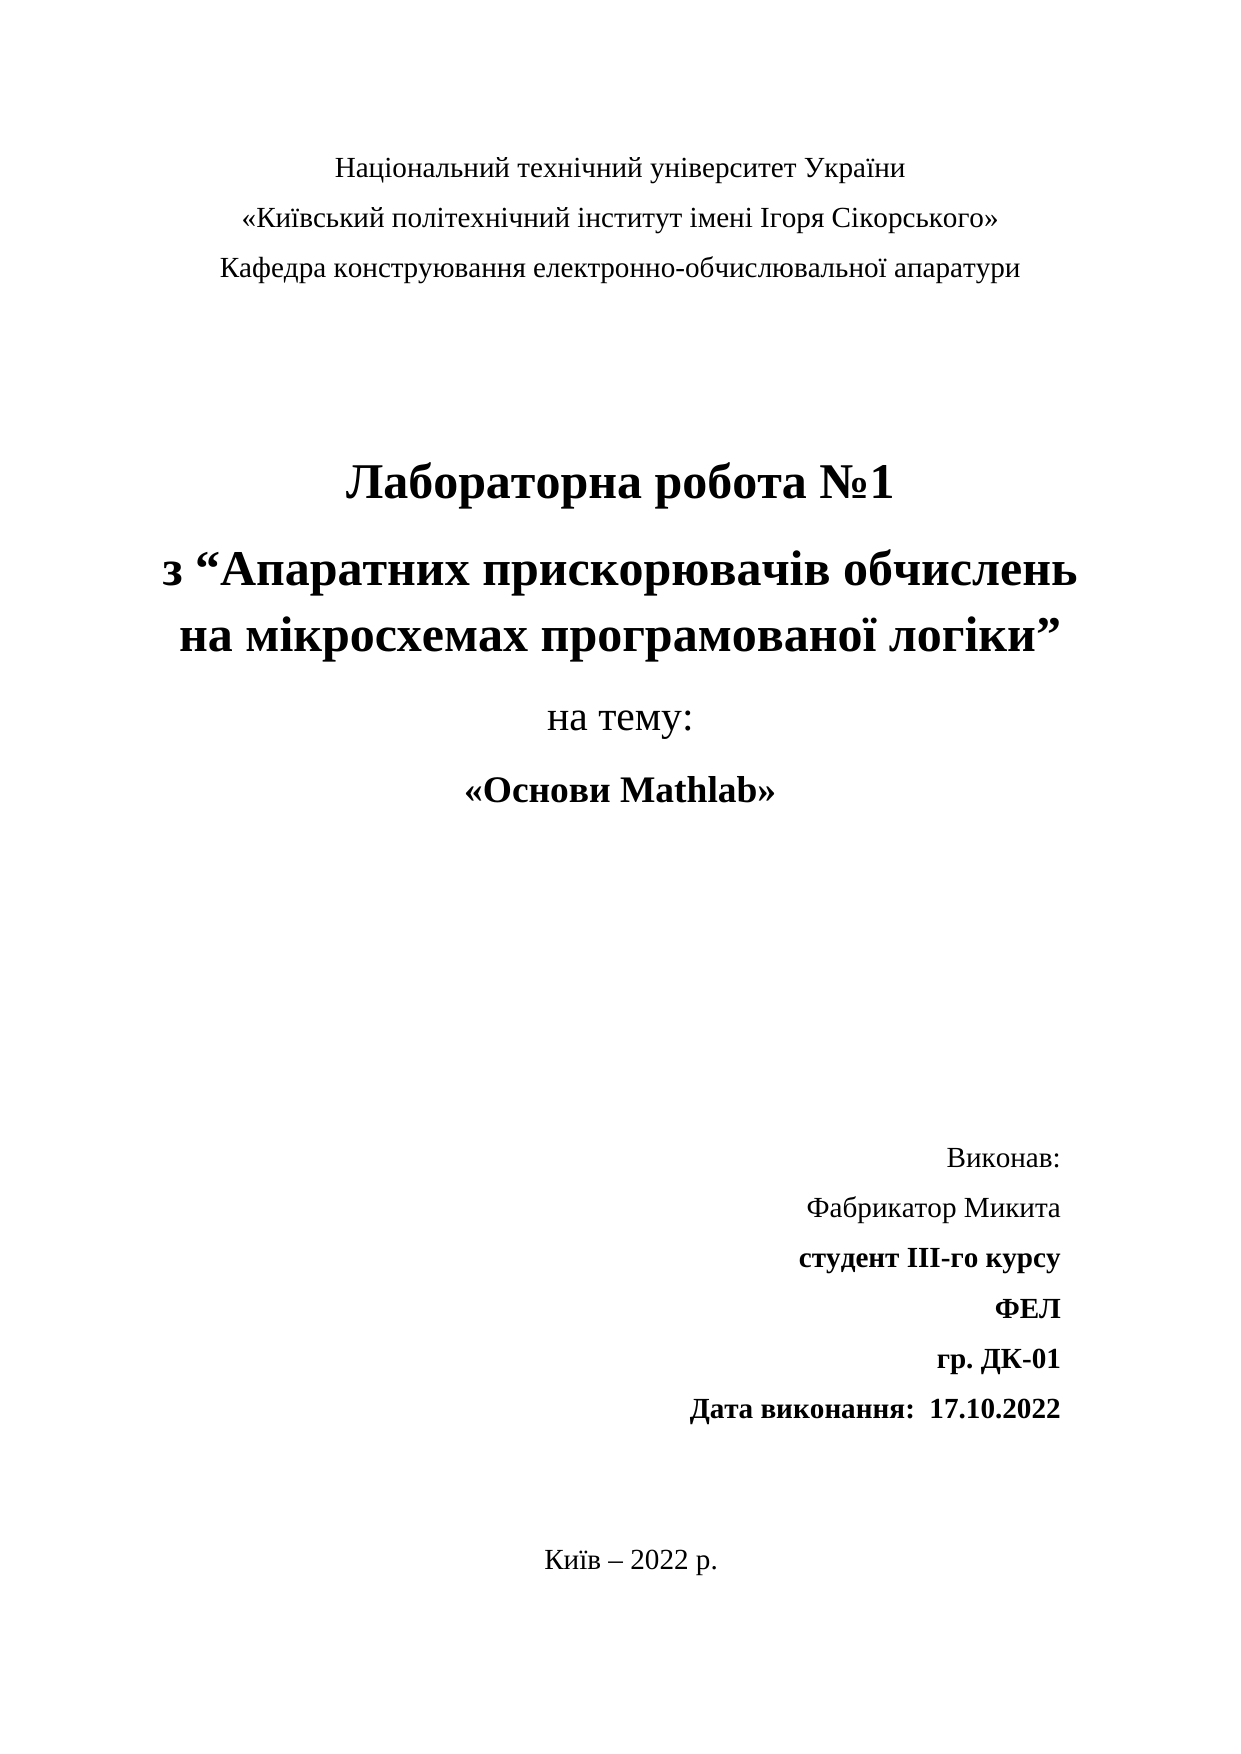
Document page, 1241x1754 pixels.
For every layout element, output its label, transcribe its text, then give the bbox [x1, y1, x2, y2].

text Дата виконання: 17.10.2022 [179, 1391, 1061, 1425]
text Фабрикатор Микита [179, 1190, 1061, 1224]
text «Київський політехнічний інститут імені Ігоря Сікорського» [150, 200, 1090, 234]
text «Основи Mathlab» [150, 768, 1090, 811]
text Лабораторна робота №1 [150, 452, 1090, 509]
text на тему: [150, 692, 1090, 739]
text гр. ДК-01 [179, 1341, 1061, 1375]
text студент III-го курсу ФЕЛ [179, 1241, 1061, 1324]
text Київ – 2022 р. [150, 1542, 1061, 1576]
text Національний технічний університет України [150, 150, 1090, 183]
text Виконав: [179, 1140, 1061, 1173]
text з “Апаратних прискорювачів обчислень на мікросхемах програмованої логіки” [150, 539, 1090, 662]
text Кафедра конструювання електронно-обчислювальної апаратури [150, 251, 1090, 284]
